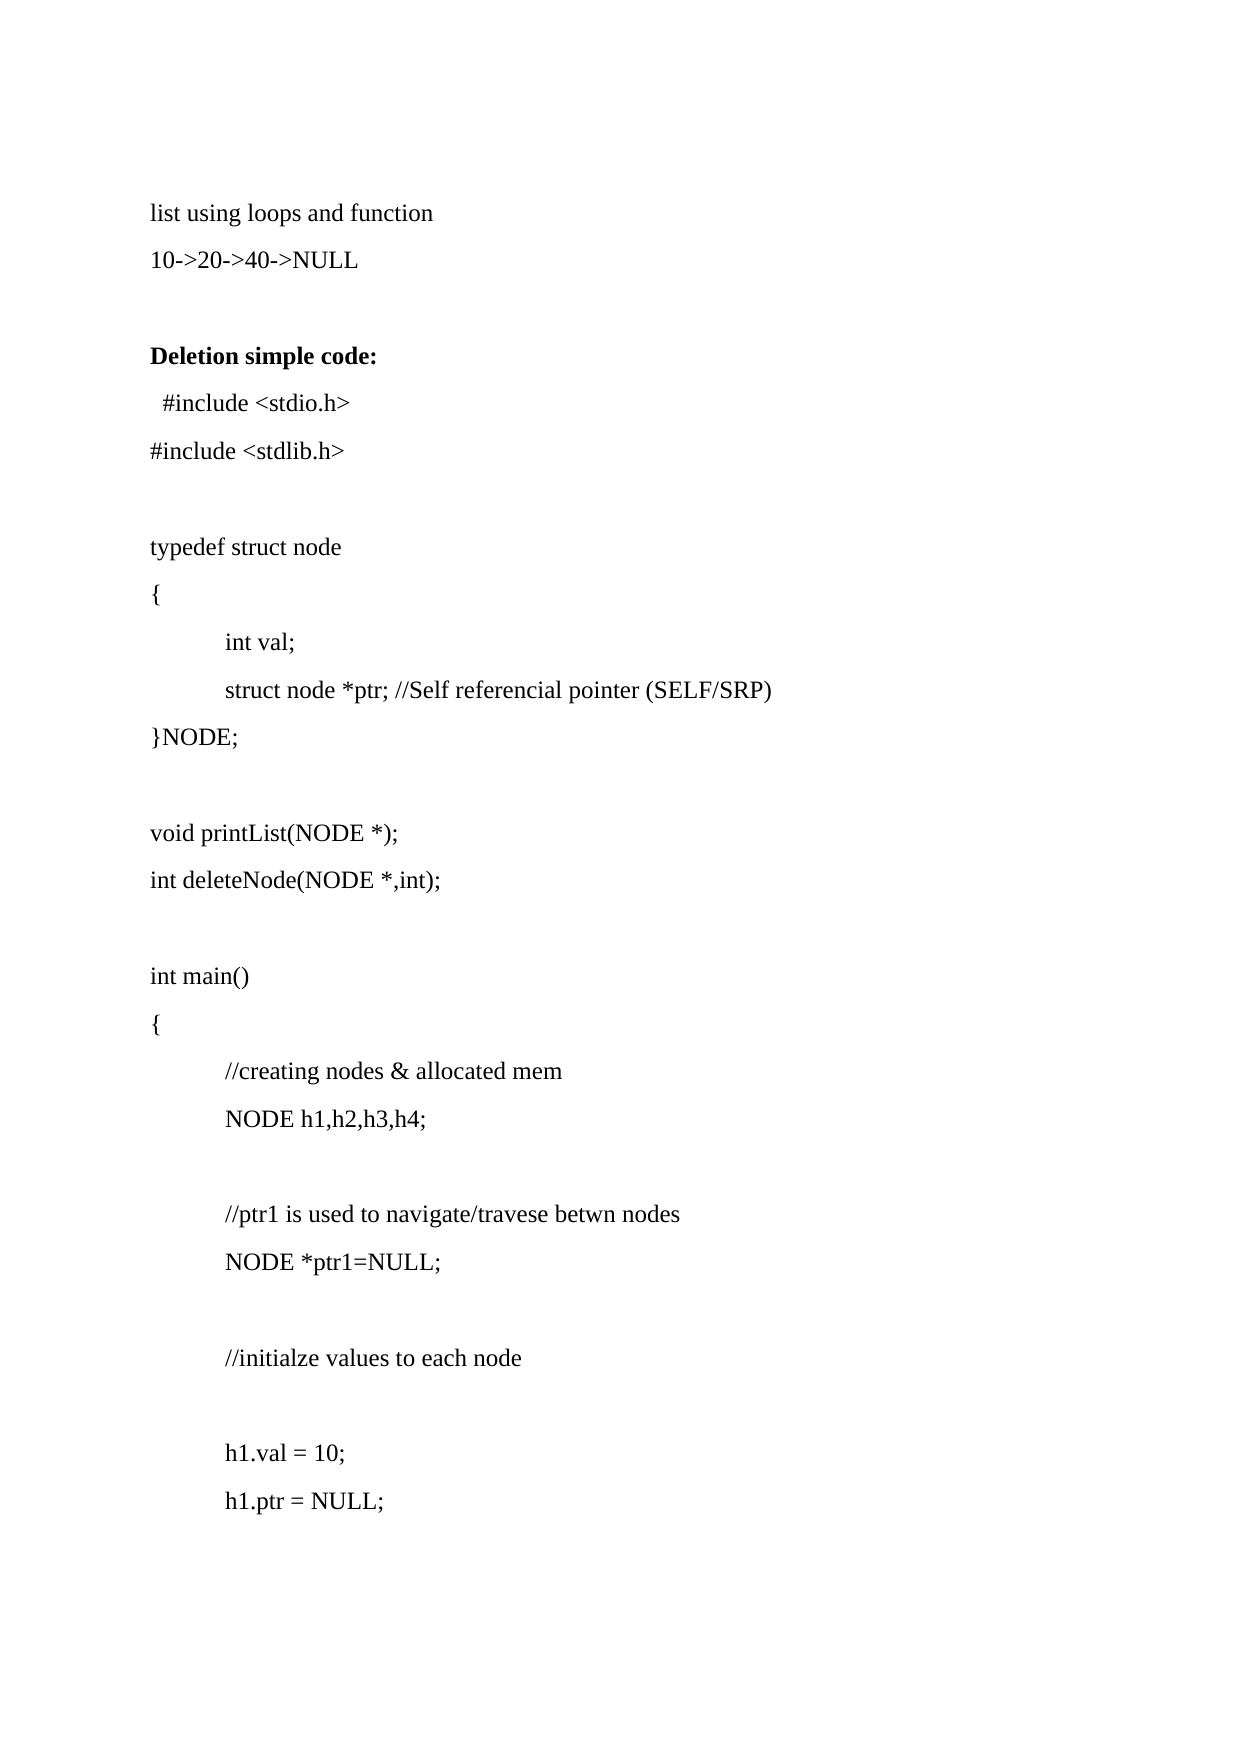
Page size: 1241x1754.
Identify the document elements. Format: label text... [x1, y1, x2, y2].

text #include <stdlib.h> [150, 436, 1090, 465]
text h1.val = 10; [150, 1438, 1090, 1467]
text struct node *ptr; //Self referencial pointer (SELF/SRP) [150, 675, 1090, 703]
text //initialze values to each node [150, 1343, 1090, 1371]
text Deletion simple code: [150, 341, 1090, 369]
text { [150, 1009, 1090, 1037]
text }NODE; [150, 722, 1090, 751]
text NODE *ptr1=NULL; [150, 1247, 1090, 1276]
text int deleteNode(NODE *,int); [150, 866, 1090, 894]
text 10->20->40->NULL [150, 245, 1090, 274]
text int main() [150, 961, 1090, 990]
text void printList(NODE *); [150, 818, 1090, 847]
text { [150, 579, 1090, 608]
text NODE h1,h2,h3,h4; [150, 1104, 1090, 1133]
text typedef struct node [150, 532, 1090, 560]
text h1.ptr = NULL; [150, 1486, 1090, 1514]
text list using loops and function [150, 198, 1090, 226]
text int val; [150, 627, 1090, 656]
text //ptr1 is used to navigate/travese betwn nodes [150, 1199, 1090, 1228]
text #include <stdio.h> [150, 388, 1090, 417]
text //creating nodes & allocated mem [150, 1056, 1090, 1085]
